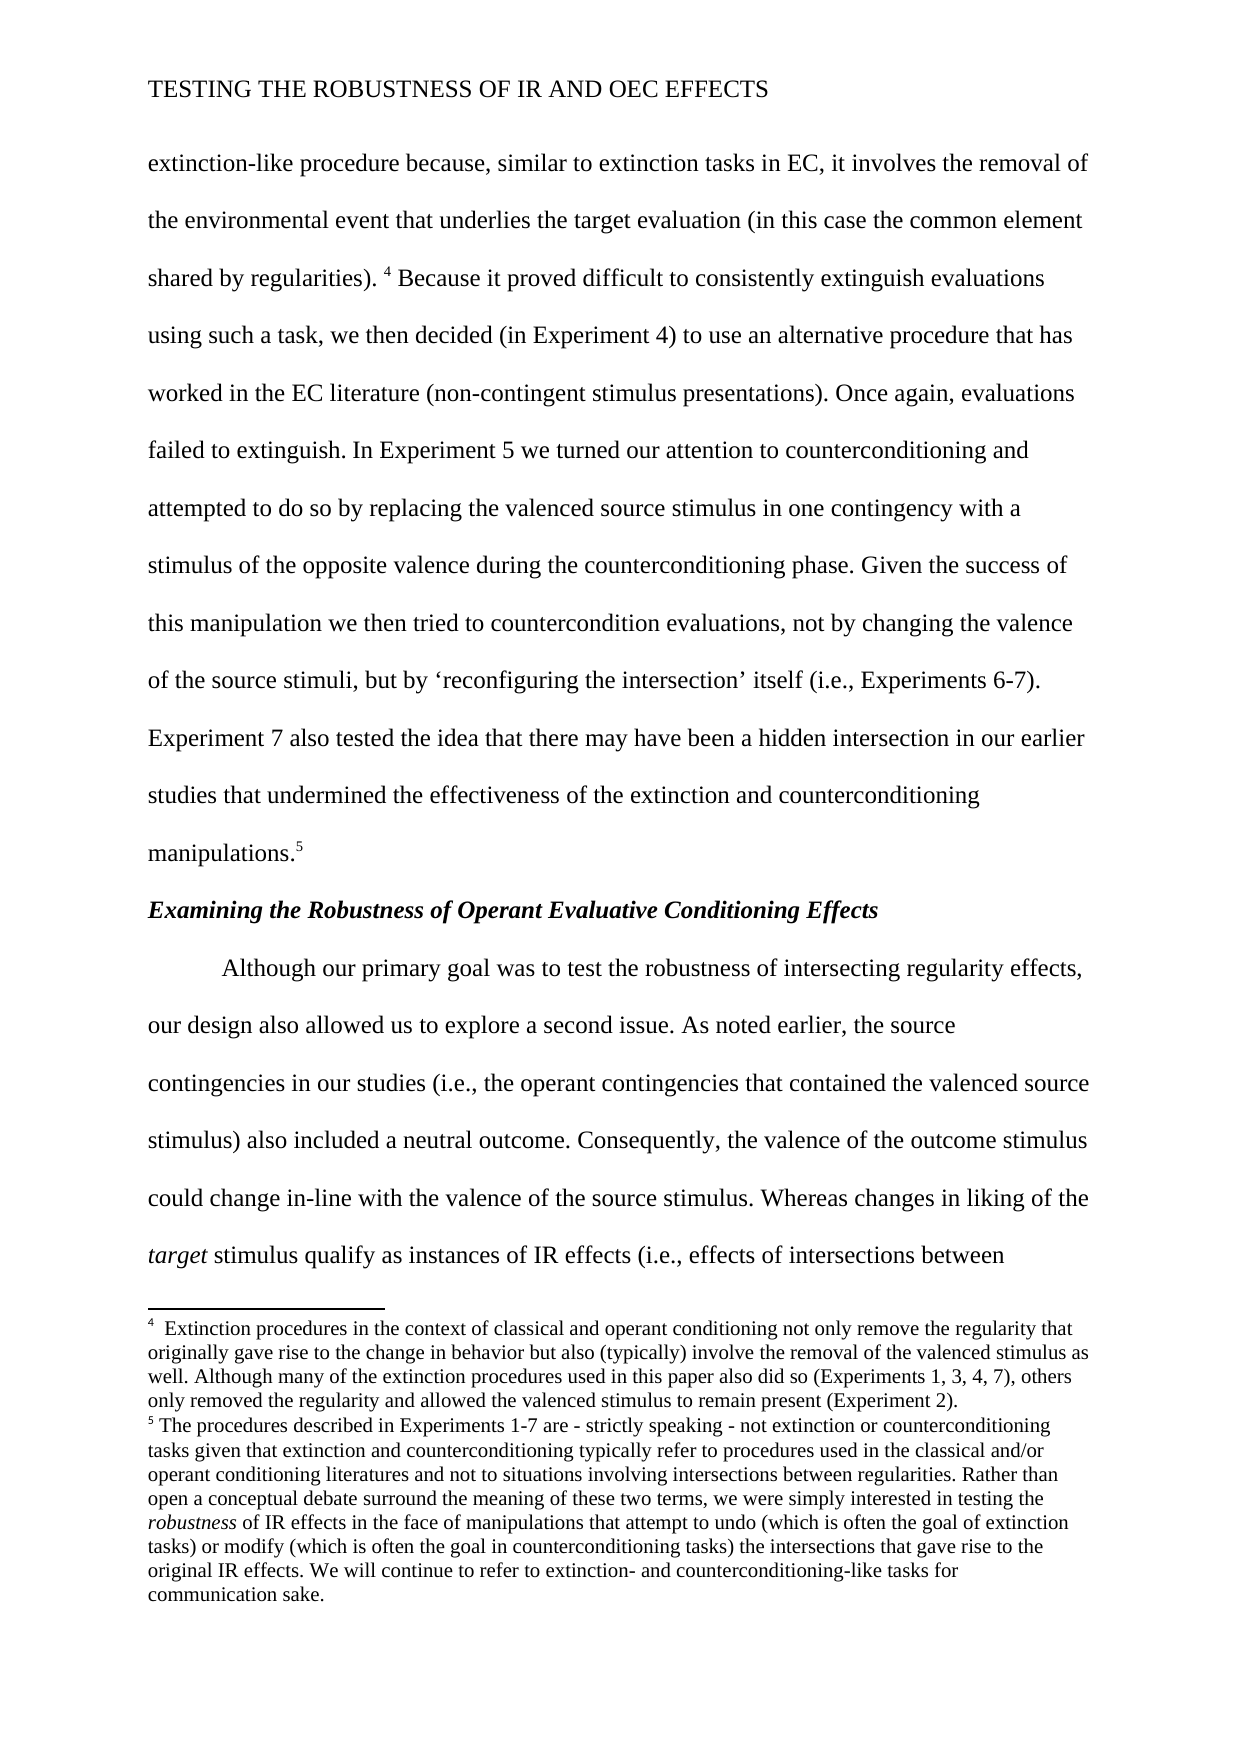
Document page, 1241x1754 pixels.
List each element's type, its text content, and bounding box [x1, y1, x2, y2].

text Examining the Robustness of Operant Evaluative Conditioning Effects [148, 895, 1093, 924]
